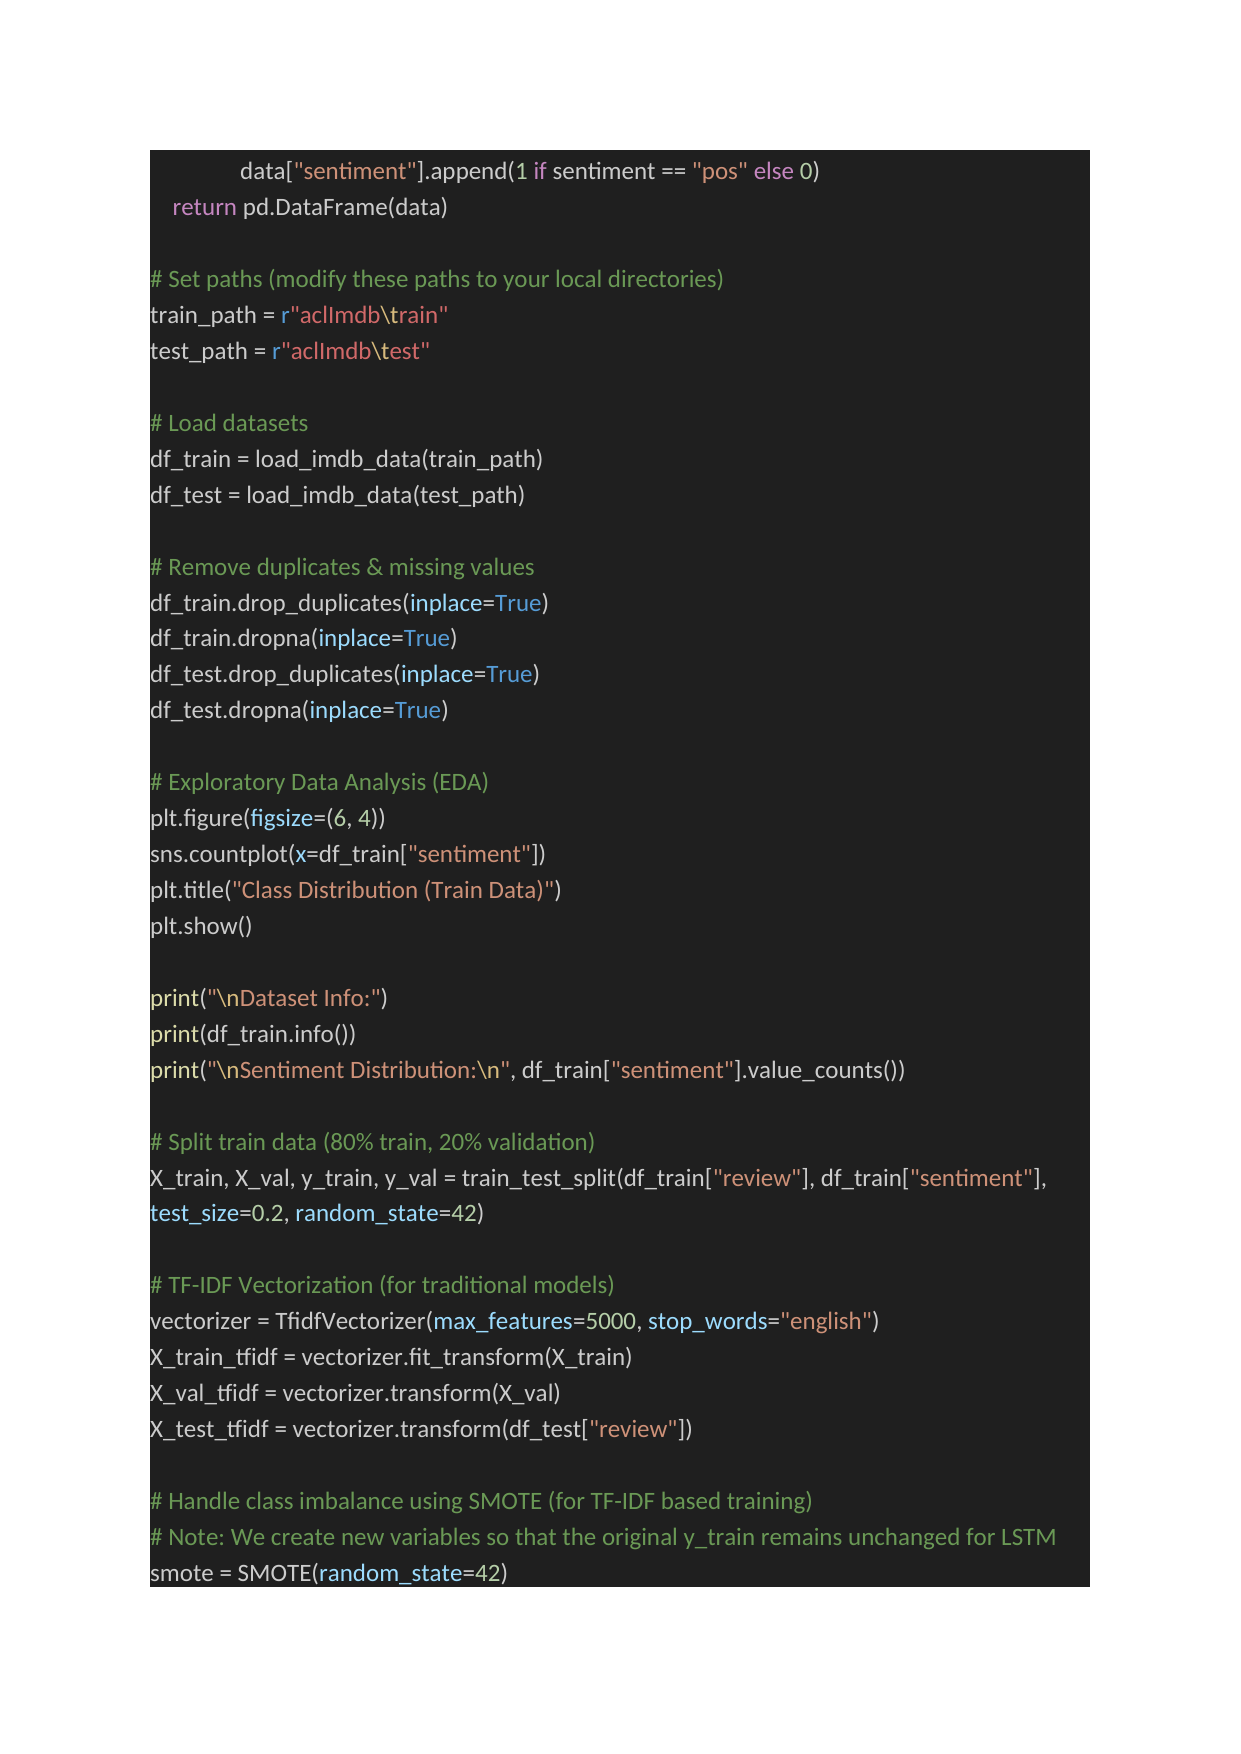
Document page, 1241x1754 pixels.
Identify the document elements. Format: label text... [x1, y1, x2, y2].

text # TF-IDF Vectorization (for traditional models) [150, 1264, 1090, 1300]
text df_train = load_imdb_data(train_path) [150, 437, 1090, 473]
text X_val_tfidf = vectorizer.transform(X_val) [150, 1372, 1090, 1408]
text vectorizer = TfidfVectorizer(max_features=5000, stop_words="english") [150, 1300, 1090, 1336]
text # Load datasets [150, 402, 1090, 437]
text df_train.drop_duplicates(inplace=True) [150, 581, 1090, 617]
text X_train_tfidf = vectorizer.fit_transform(X_train) [150, 1336, 1090, 1372]
text sns.countplot(x=df_train["sentiment"]) [150, 833, 1090, 869]
text train_path = r"aclImdb\train" [150, 294, 1090, 330]
text print("\nSentiment Distribution:\n", df_train["sentiment"].value_counts()) [150, 1048, 1090, 1084]
text # Handle class imbalance using SMOTE (for TF-IDF based training) [150, 1480, 1090, 1516]
text plt.figure(figsize=(6, 4)) [150, 797, 1090, 833]
text X_train, X_val, y_train, y_val = train_test_split(df_train["review"], df_train["sentiment"], test_size=0.2, random_state=42) [150, 1156, 1090, 1228]
text # Note: We create new variables so that the original y_train remains unchanged for LSTM [150, 1516, 1090, 1552]
text df_test.drop_duplicates(inplace=True) [150, 653, 1090, 689]
text df_test = load_imdb_data(test_path) [150, 473, 1090, 509]
text # Set paths (modify these paths to your local directories) [150, 258, 1090, 294]
text df_test.dropna(inplace=True) [150, 689, 1090, 725]
text smote = SMOTE(random_state=42) [150, 1552, 1090, 1587]
text # Split train data (80% train, 20% validation) [150, 1120, 1090, 1156]
text # Remove duplicates & missing values [150, 545, 1090, 581]
text # Exploratory Data Analysis (EDA) [150, 761, 1090, 797]
text plt.title("Class Distribution (Train Data)") [150, 869, 1090, 905]
text test_path = r"aclImdb\test" [150, 330, 1090, 366]
text df_train.dropna(inplace=True) [150, 617, 1090, 653]
text print(df_train.info()) [150, 1012, 1090, 1048]
text return pd.DataFrame(data) [150, 186, 1090, 222]
text print("\nDataset Info:") [150, 977, 1090, 1012]
text plt.show() [150, 905, 1090, 941]
text X_test_tfidf = vectorizer.transform(df_test["review"]) [150, 1408, 1090, 1444]
text data["sentiment"].append(1 if sentiment == "pos" else 0) [150, 150, 1090, 186]
